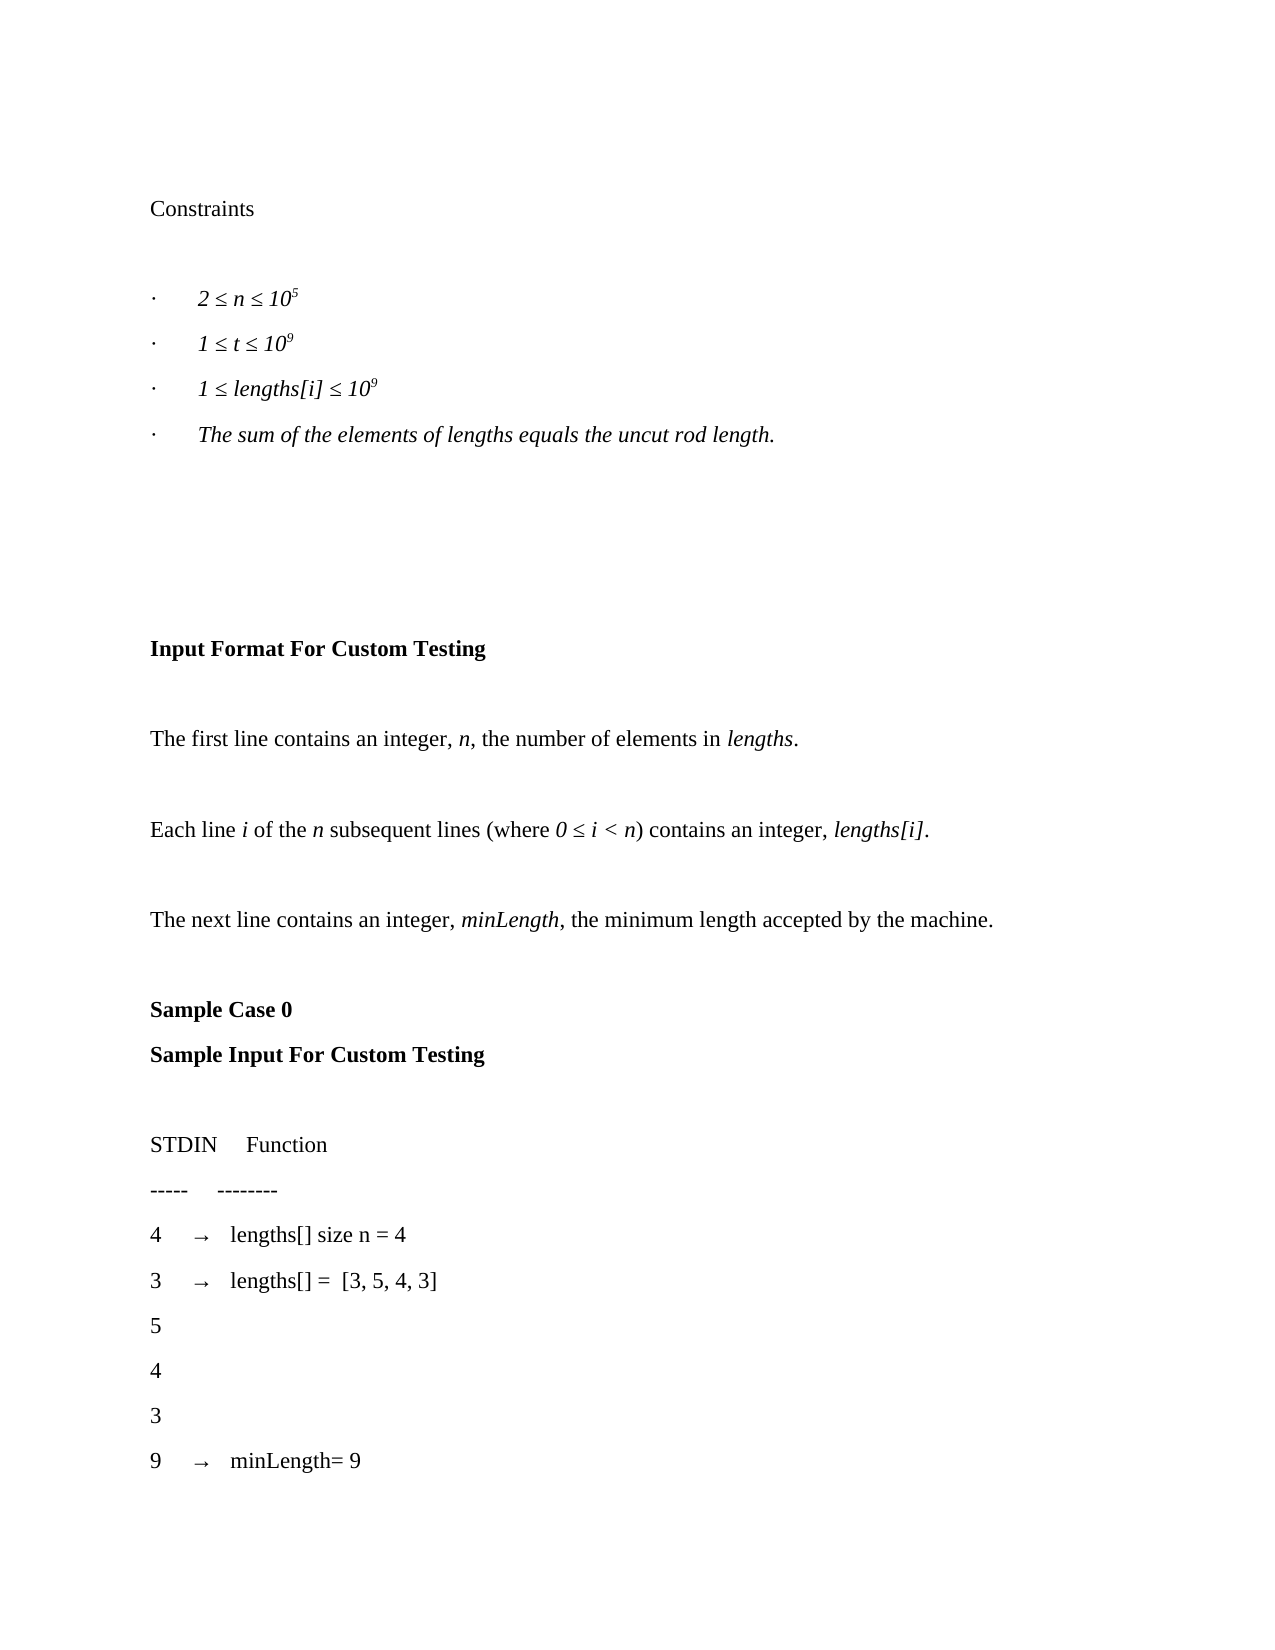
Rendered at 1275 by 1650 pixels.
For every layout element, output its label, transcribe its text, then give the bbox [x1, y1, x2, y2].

text 3 → lengths[] = [3, 5, 4, 3] [150, 1267, 1125, 1293]
text ----- -------- [150, 1176, 1125, 1203]
text 9 → minLength= 9 [150, 1447, 1125, 1473]
text 5 [150, 1312, 1125, 1338]
text · The sum of the elements of lengths equals the uncut rod length. [150, 421, 1125, 447]
text Each line i of the n subsequent lines (where 0 ≤ i < n) contains an integer, lengths[i]. [150, 816, 1125, 842]
text · 1 ≤ t ≤ 109 [150, 330, 1125, 357]
text The first line contains an integer, n, the number of elements in lengths. [150, 725, 1125, 752]
text The next line contains an integer, minLength, the minimum length accepted by the machine. [150, 906, 1125, 932]
text Sample Case 0 [150, 996, 1125, 1022]
text Constraints [150, 195, 1125, 221]
text 3 [150, 1402, 1125, 1428]
text · 1 ≤ lengths[i] ≤ 109 [150, 376, 1125, 402]
text Sample Input For Custom Testing [150, 1041, 1125, 1067]
text 4 [150, 1357, 1125, 1383]
text STDIN Function [150, 1131, 1125, 1158]
text 4 → lengths[] size n = 4 [150, 1222, 1125, 1248]
text · 2 ≤ n ≤ 105 [150, 285, 1125, 312]
text Input Format For Custom Testing [150, 635, 1125, 662]
